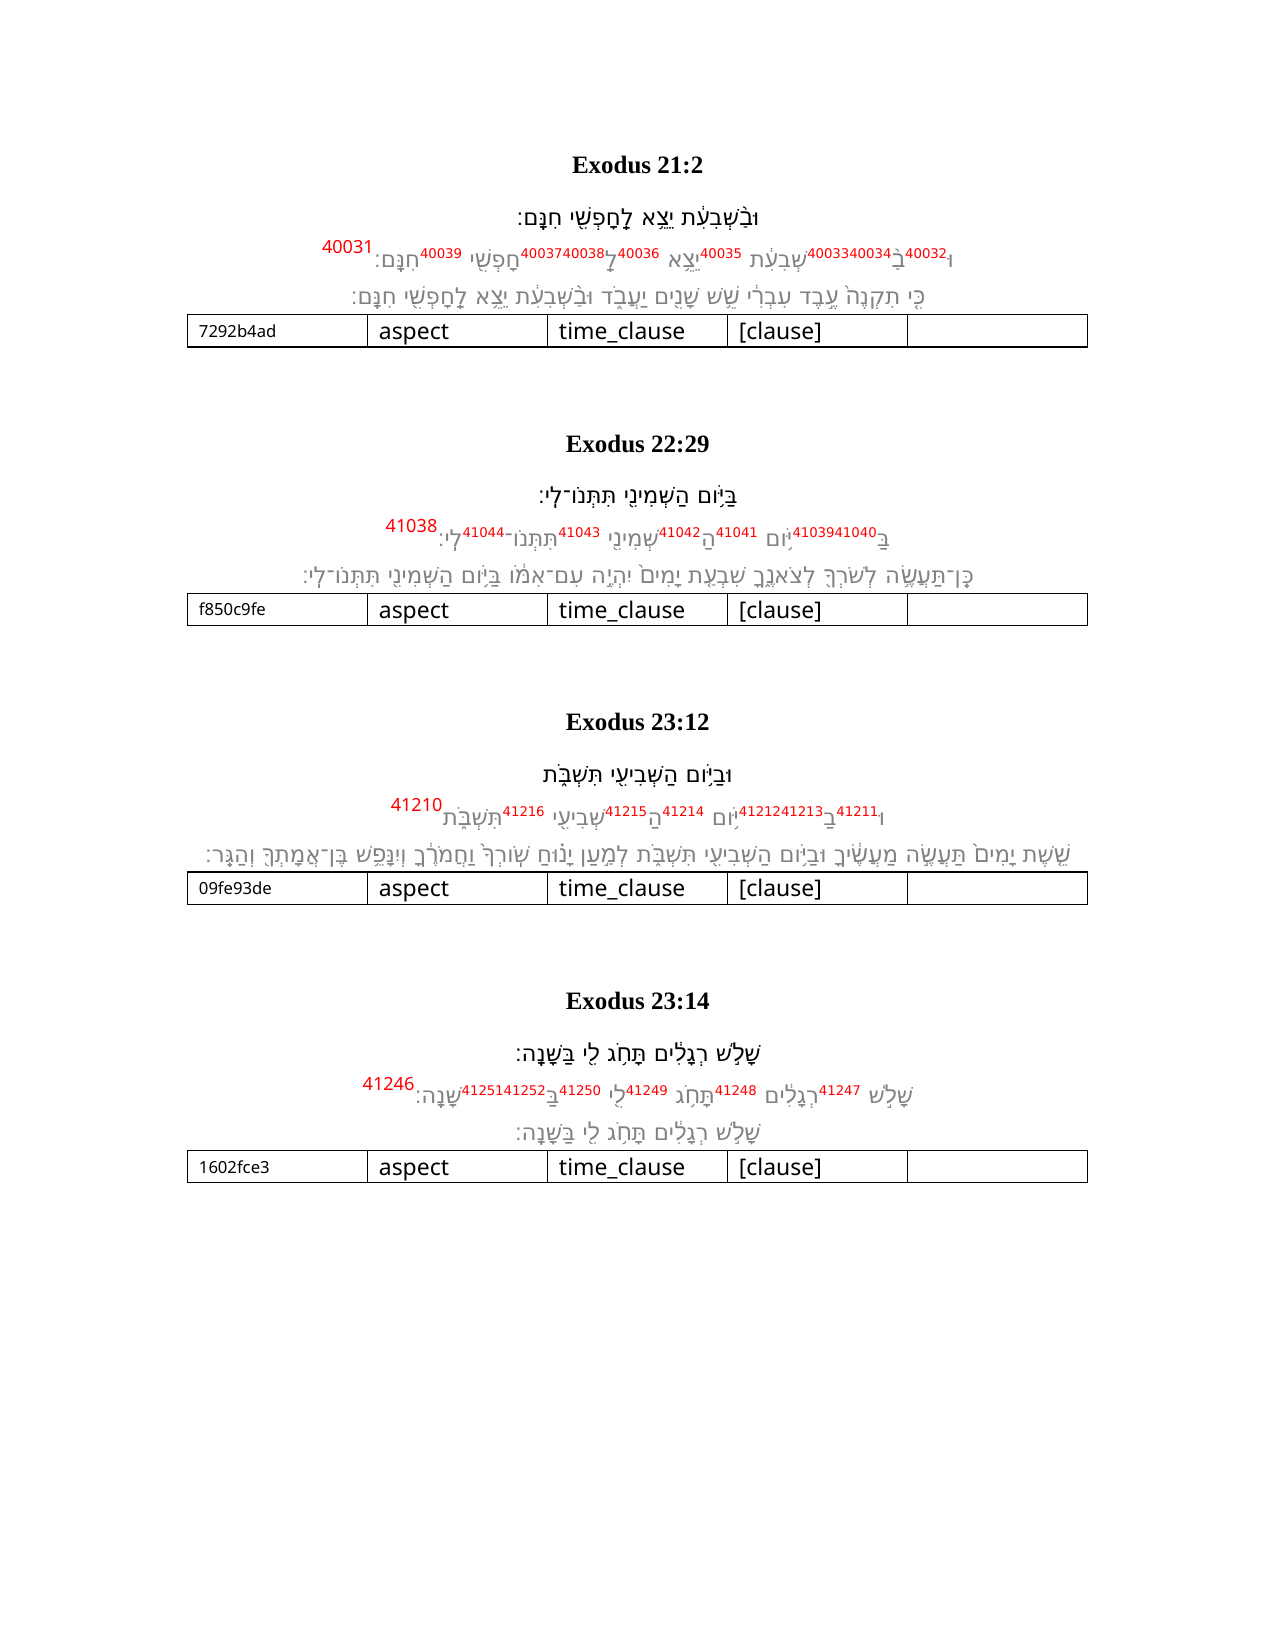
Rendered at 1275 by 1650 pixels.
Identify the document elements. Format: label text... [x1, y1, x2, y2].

text וּבַ֨שְּׁבִעִ֔ת יֵצֵ֥א לַֽחָפְשִׁ֖י חִנָּֽם׃ [187, 204, 1087, 231]
text Exodus 23:12 [187, 707, 1087, 736]
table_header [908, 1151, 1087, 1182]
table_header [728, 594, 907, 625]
text כִּ֤י תִקְנֶה֙ עֶ֣בֶד עִבְרִ֔י שֵׁ֥שׁ שָׁנִ֖ים יַעֲבֹ֑ד וּבַ֨שְּׁבִעִ֔ת יֵצֵ֥א לַֽחָפְשִׁ֖י חִנָּֽם׃ [187, 283, 1087, 310]
text וּבַיֹּ֥ום הַשְּׁבִיעִ֖י תִּשְׁבֹּ֑ת [187, 761, 1087, 788]
text 40031וּ40032בַ֨4003340034שְּׁבִעִ֔ת 40035יֵצֵ֥א 40036לַֽ4003740038חָפְשִׁ֖י 40039חִנָּֽם׃ [187, 234, 1087, 277]
text Exodus 23:14 [187, 986, 1087, 1015]
text 41210וּ41211בַ4121241213יֹּ֥ום 41214הַ41215שְּׁבִיעִ֖י 41216תִּשְׁבֹּ֑ת [187, 792, 1087, 834]
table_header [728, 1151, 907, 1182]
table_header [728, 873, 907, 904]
text 41246שָׁלֹ֣שׁ 41247רְגָלִ֔ים 41248תָּחֹ֥ג 41249לִ֖י 41250בַּ4125141252שָּׁנָֽה׃ [187, 1070, 1087, 1113]
text שָׁלֹ֣שׁ רְגָלִ֔ים תָּחֹ֥ג לִ֖י בַּשָּׁנָֽה׃ [187, 1119, 1087, 1146]
text כֵּֽן־תַּעֲשֶׂ֥ה לְשֹׁרְךָ֖ לְצֹאנֶ֑ךָ שִׁבְעַ֤ת יָמִים֙ יִהְיֶ֣ה עִם־אִמֹּ֔ו בַּיֹּ֥ום הַשְּׁמִינִ֖י תִּתְּנֹו־לִֽי׃ [187, 562, 1087, 589]
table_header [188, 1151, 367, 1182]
text בַּיֹּ֥ום הַשְּׁמִינִ֖י תִּתְּנֹו־לִֽי׃ [187, 482, 1087, 509]
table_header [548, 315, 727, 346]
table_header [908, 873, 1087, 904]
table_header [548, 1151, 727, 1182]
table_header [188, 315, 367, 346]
text Exodus 22:29 [187, 429, 1087, 457]
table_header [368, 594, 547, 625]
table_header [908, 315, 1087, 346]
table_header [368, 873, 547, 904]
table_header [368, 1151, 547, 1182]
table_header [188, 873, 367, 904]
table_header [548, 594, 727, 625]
text Exodus 21:2 [187, 150, 1087, 179]
text שֵׁ֤שֶׁת יָמִים֙ תַּעֲשֶׂ֣ה מַעֲשֶׂ֔יךָ וּבַיֹּ֥ום הַשְּׁבִיעִ֖י תִּשְׁבֹּ֑ת לְמַ֣עַן יָנ֗וּחַ שֹֽׁורְךָ֙ וַחֲמֹרֶ֔ךָ וְיִנָּפֵ֥שׁ בֶּן־אֲמָתְךָ֖ וְהַגֵּֽר׃ [187, 841, 1087, 867]
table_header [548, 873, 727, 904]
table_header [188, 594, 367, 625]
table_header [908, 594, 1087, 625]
text 41038בַּ4103941040יֹּ֥ום 41041הַ41042שְּׁמִינִ֖י 41043תִּתְּנֹו־41044לִֽי׃ [187, 513, 1087, 556]
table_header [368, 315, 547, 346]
text שָׁלֹ֣שׁ רְגָלִ֔ים תָּחֹ֥ג לִ֖י בַּשָּׁנָֽה׃ [187, 1040, 1087, 1066]
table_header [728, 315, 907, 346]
